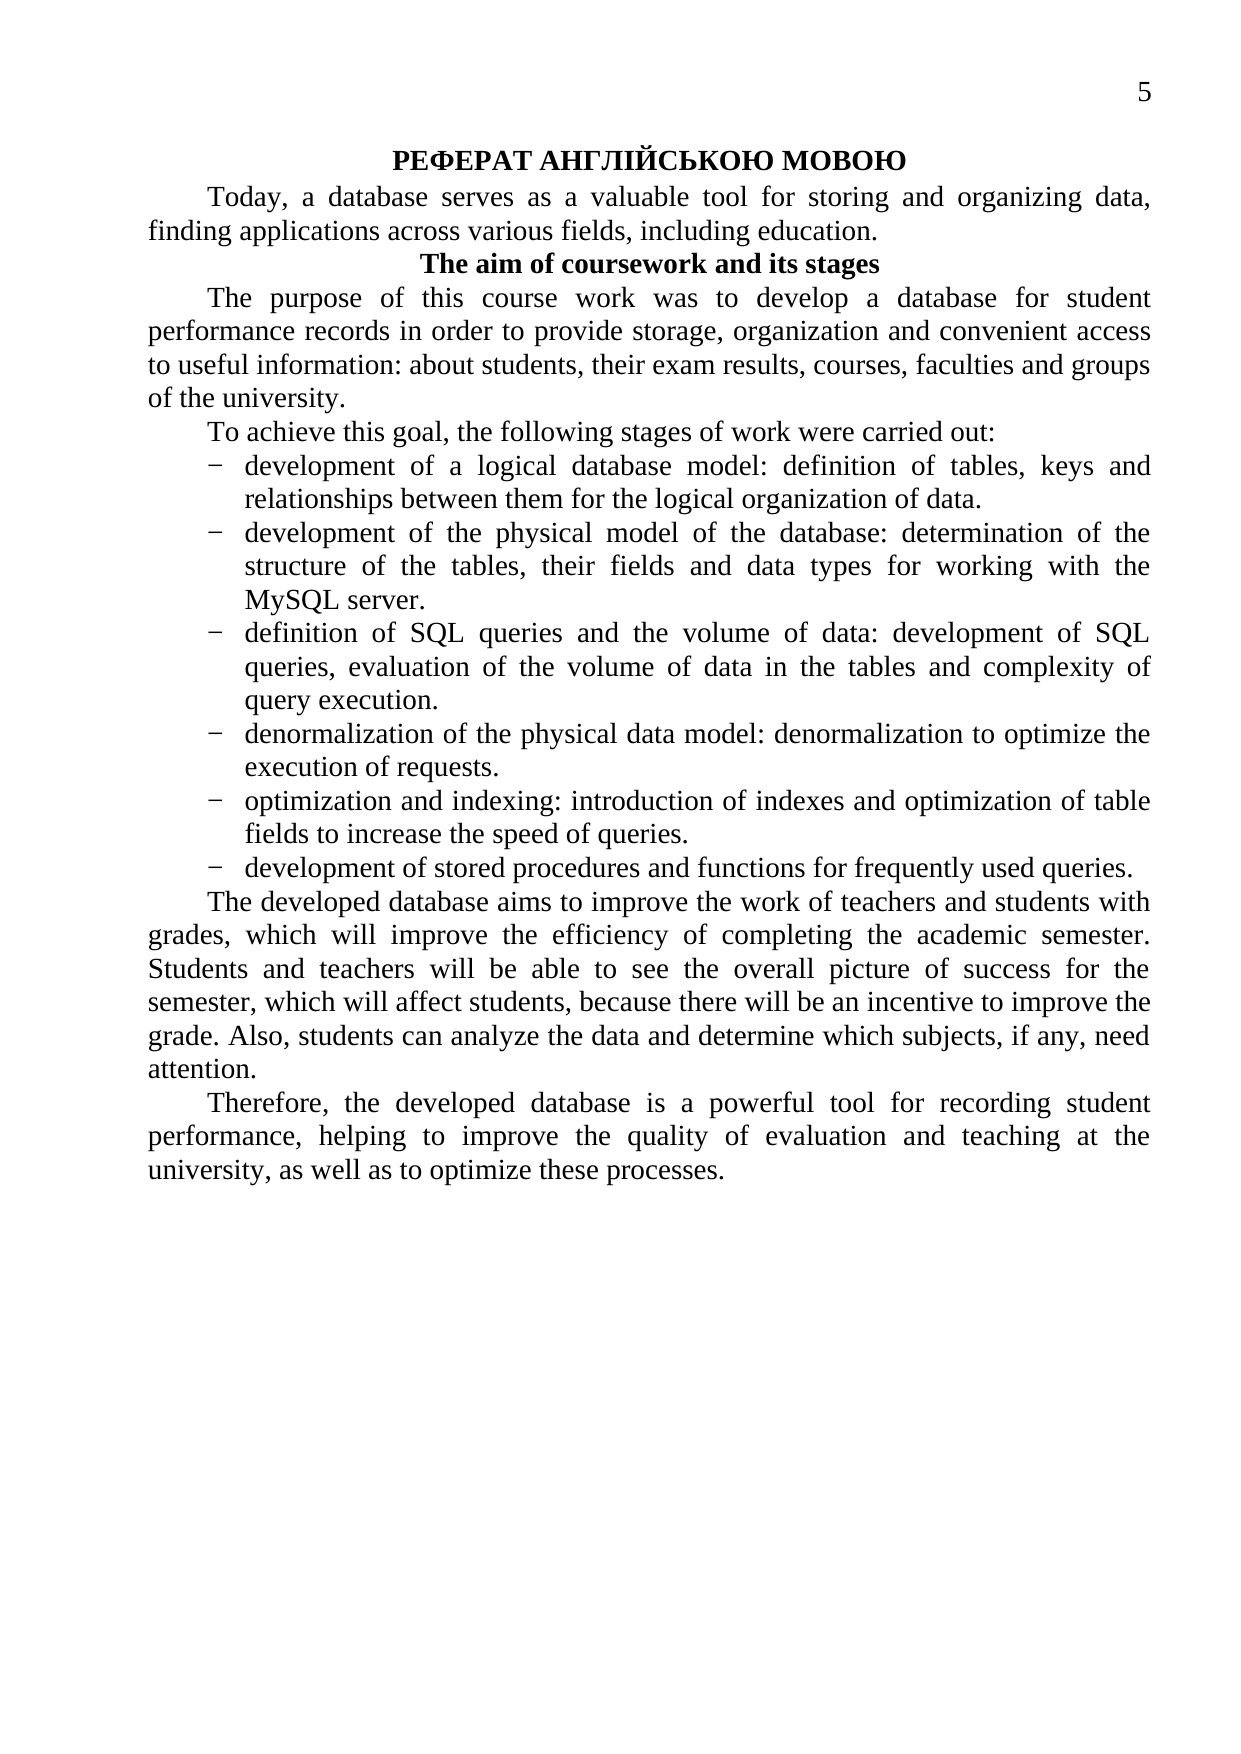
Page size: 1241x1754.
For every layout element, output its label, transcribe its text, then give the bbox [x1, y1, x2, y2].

list development of the physical model of the database: determination of the structure of the tables, their fields and data types for working with the MySQL server. [207, 515, 1152, 615]
list development of a logical database model: definition of tables, keys and relationships between them for the logical organization of data. [207, 448, 1152, 515]
list optimization and indexing: introduction of indexes and optimization of table fields to increase the speed of queries. [207, 783, 1152, 850]
text Today, a database serves as a valuable tool for storing and organizing data, finding applications across various fields, including education. [148, 179, 1152, 246]
list definition of SQL queries and the volume of data: development of SQL queries, evaluation of the volume of data in the tables and complexity of query execution. [207, 615, 1152, 716]
list denormalization of the physical data model: denormalization to optimize the execution of requests. [207, 716, 1152, 783]
text The purpose of this course work was to develop a database for student performance records in order to provide storage, organization and convenient access to useful information: about students, their exam results, courses, faculties and groups of the university. [148, 280, 1152, 414]
subtitle РЕФЕРАТ АНГЛІЙСЬКОЮ МОВОЮ [148, 143, 1152, 177]
text The developed database aims to improve the work of teachers and students with grades, which will improve the efficiency of completing the academic semester. Students and teachers will be able to see the overall picture of success for the semester, which will affect students, because there will be an incentive to improve the grade. Also, students can analyze the data and determine which subjects, if any, need attention. [148, 884, 1152, 1085]
text The aim of coursework and its stages [148, 246, 1152, 280]
list development of stored procedures and functions for frequently used queries. [207, 850, 1152, 884]
text To achieve this goal, the following stages of work were carried out: [148, 414, 1152, 448]
text Therefore, the developed database is a powerful tool for recording student performance, helping to improve the quality of evaluation and teaching at the university, as well as to optimize these processes. [148, 1085, 1152, 1186]
